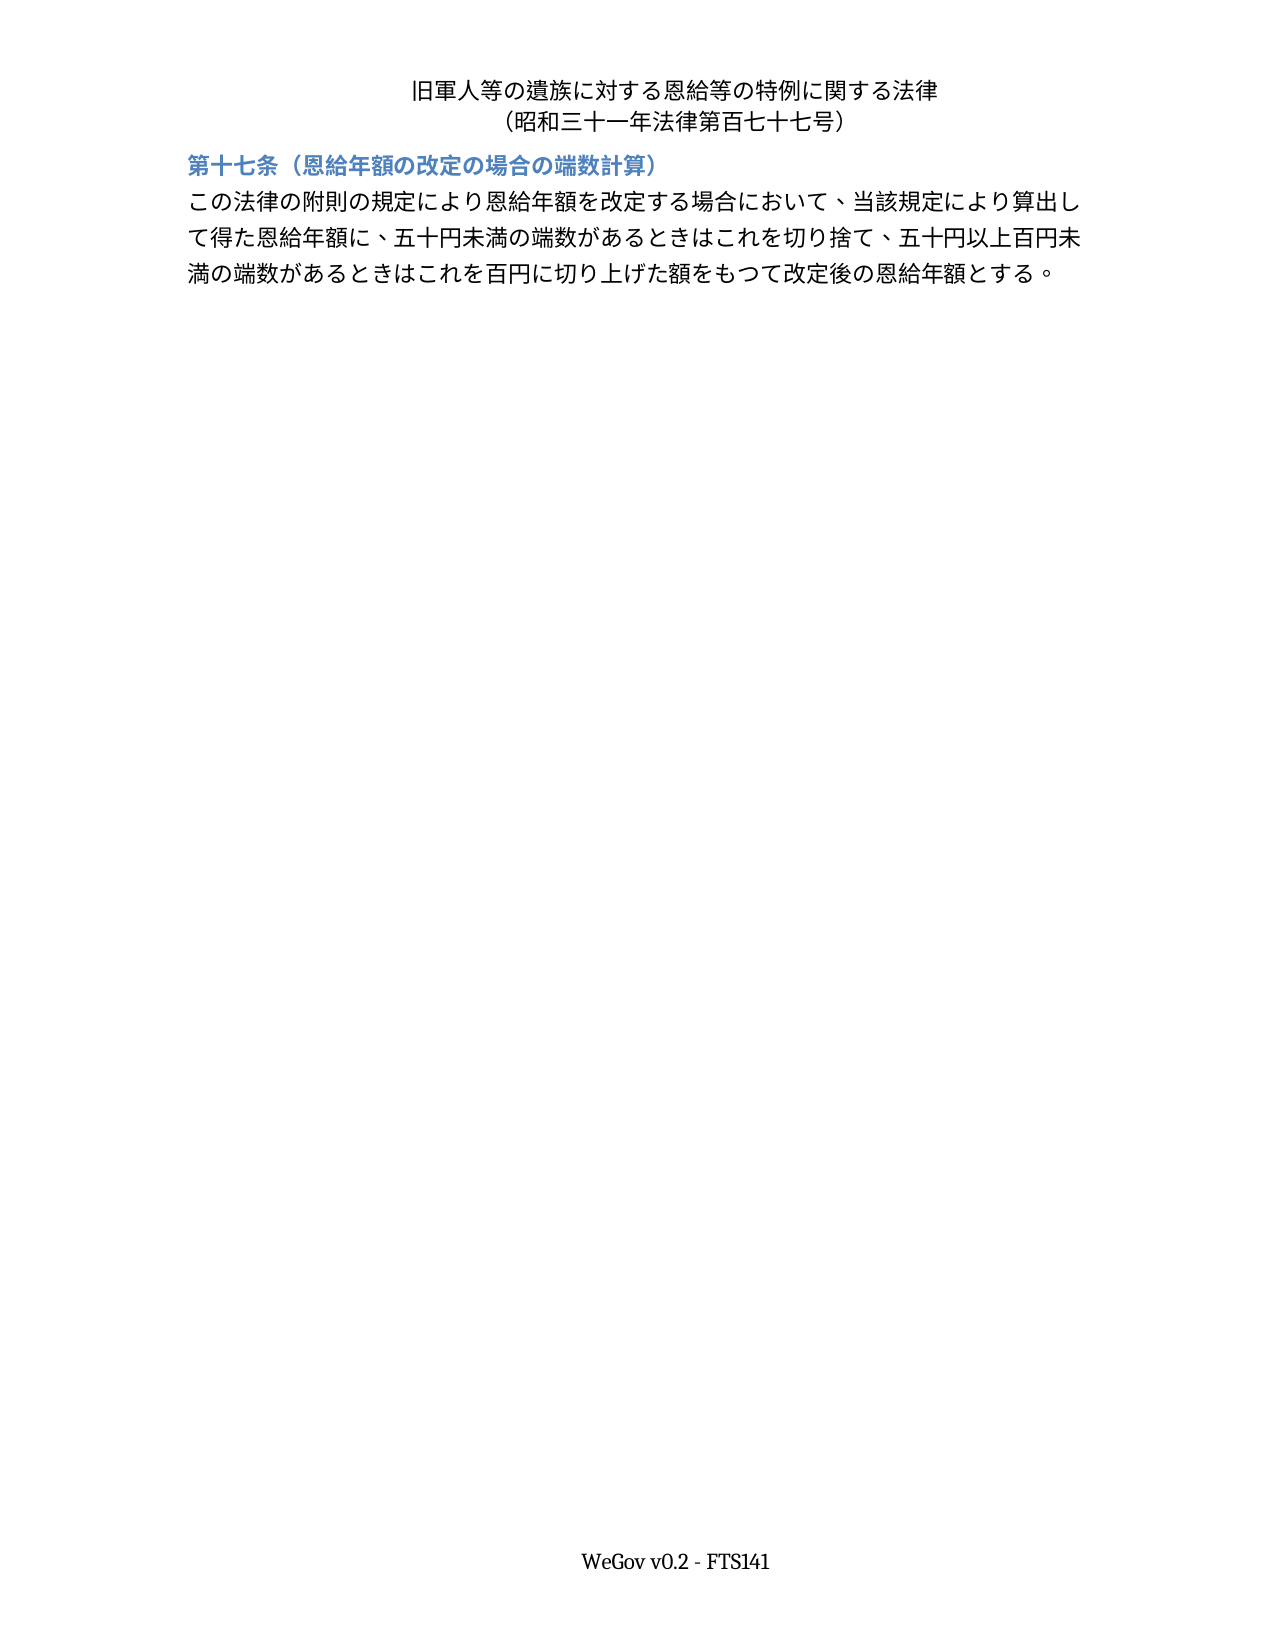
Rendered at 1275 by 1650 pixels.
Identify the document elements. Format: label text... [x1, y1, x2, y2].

subtitle 第十七条（恩給年額の改定の場合の端数計算） [187, 150, 1087, 181]
text この法律の附則の規定により恩給年額を改定する場合において、当該規定により算出して得た恩給年額に、五十円未満の端数があるときはこれを切り捨て、五十円以上百円未満の端数があるときはこれを百円に切り上げた額をもつて改定後の恩給年額とする。 [187, 186, 1087, 289]
